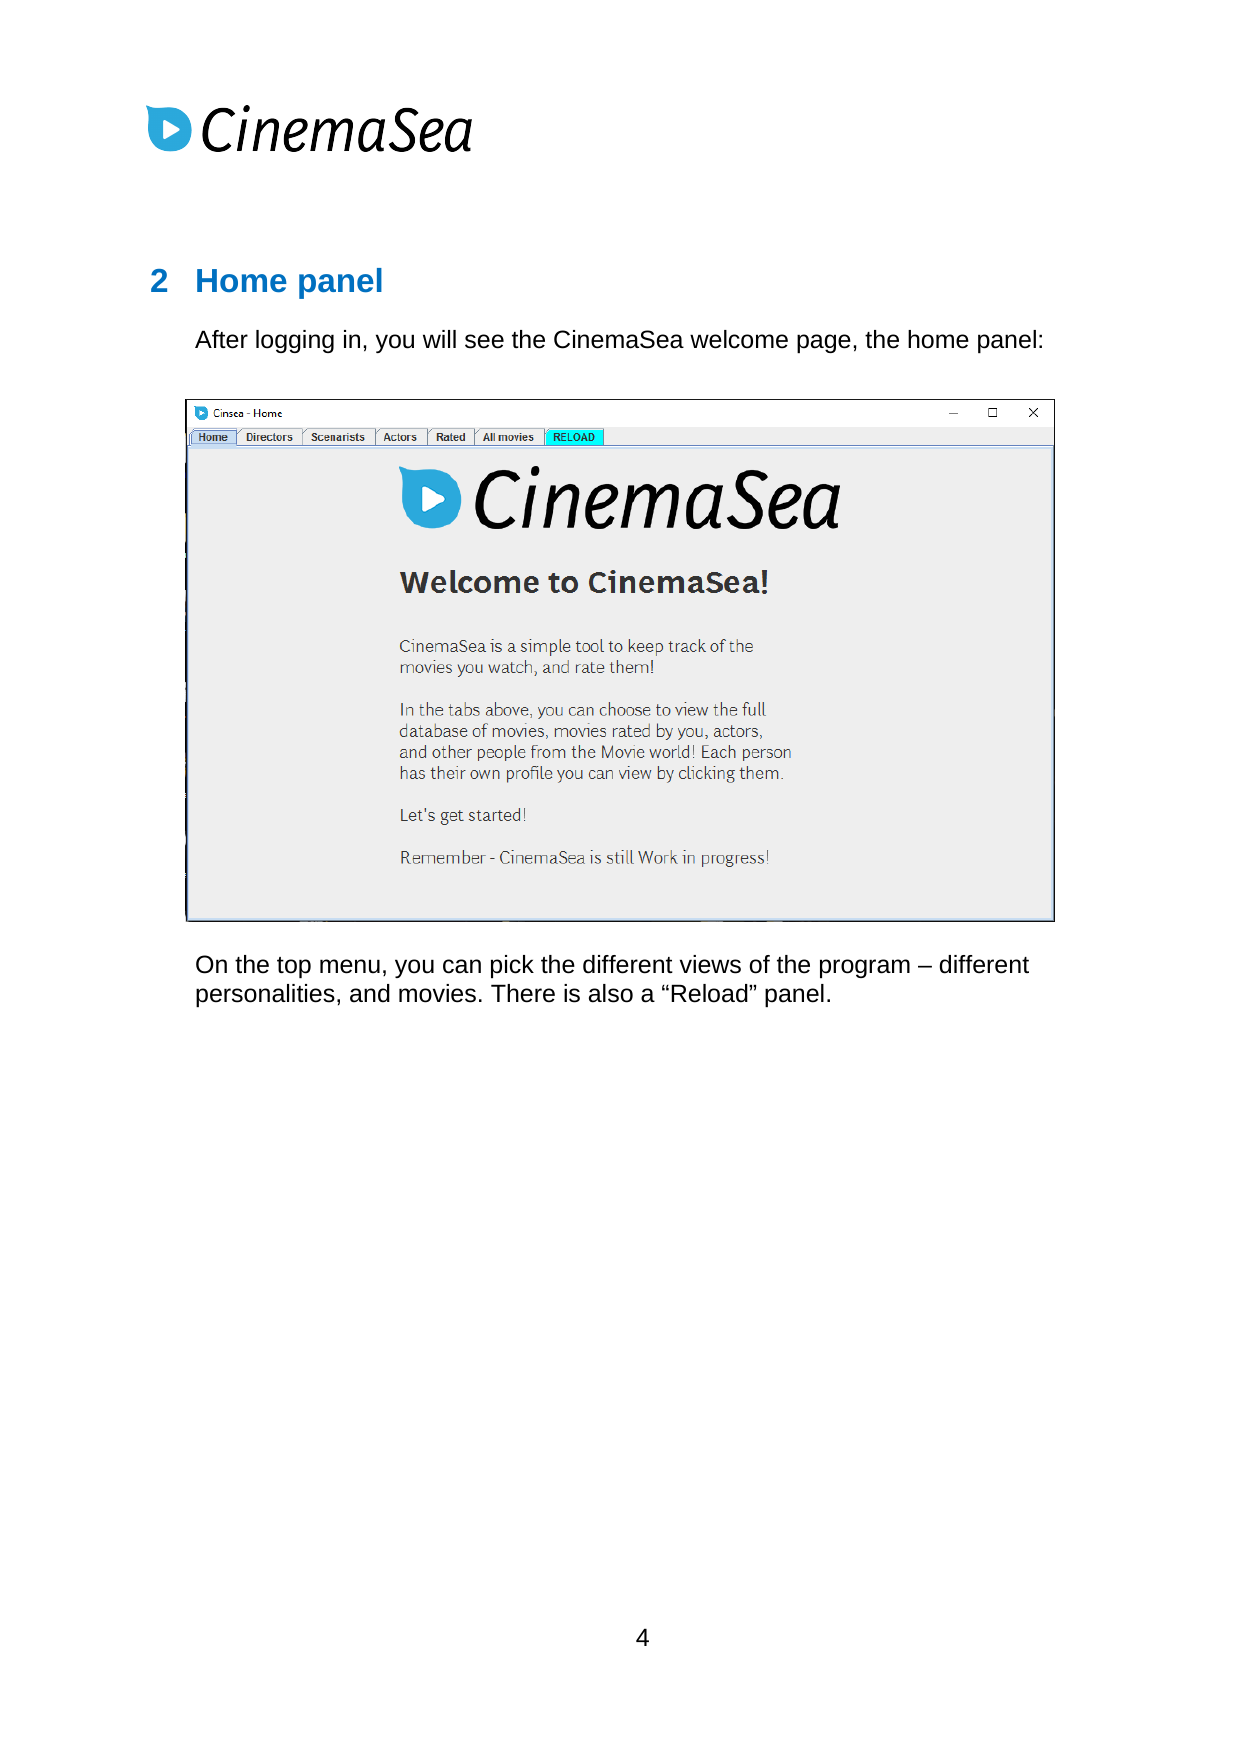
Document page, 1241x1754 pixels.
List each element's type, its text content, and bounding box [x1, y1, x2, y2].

text After logging in, you will see the CinemaSea welcome page, the home panel: [195, 325, 1090, 353]
picture [146, 105, 472, 152]
subtitle Home panel [150, 261, 1090, 300]
picture [185, 399, 1055, 922]
text On the top menu, you can pick the different views of the program – different personalities, and movies. There is also a “Reload” panel. [195, 950, 1090, 1008]
